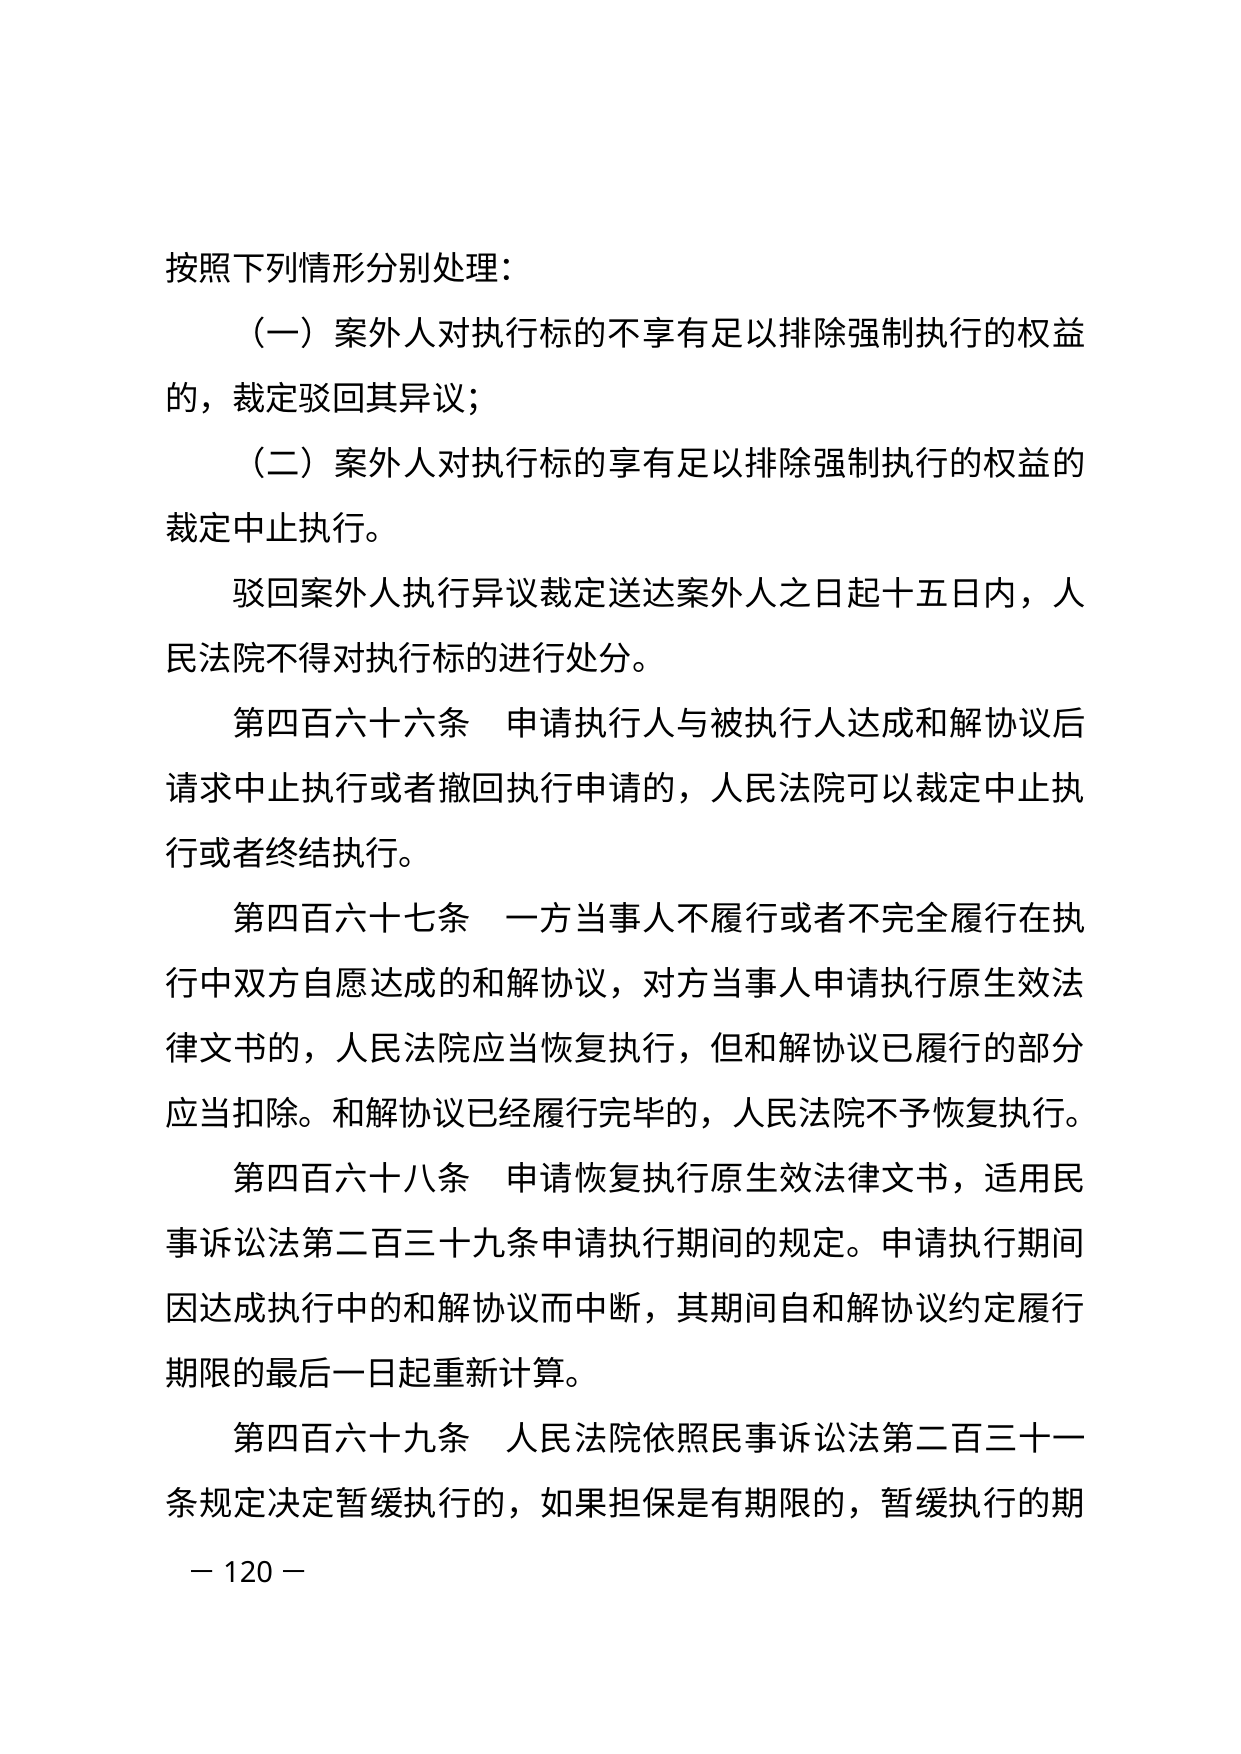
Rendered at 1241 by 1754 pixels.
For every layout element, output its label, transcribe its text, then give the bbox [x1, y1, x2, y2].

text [165, 233, 1087, 298]
text （一）案外人对执行标的不享有足以排除强制执行的权益的，裁定驳回其异议； [165, 298, 1087, 428]
text 第四百六十八条 申请恢复执行原生效法律文书，适用民事诉讼法第二百三十九条申请执行期间的规定。申请执行期间因达成执行中的和解协议而中断，其期间自和解协议约定履行期限的最后一日起重新计算。 [165, 1143, 1087, 1403]
text 第四百六十六条 申请执行人与被执行人达成和解协议后请求中止执行或者撤回执行申请的，人民法院可以裁定中止执行或者终结执行。 [165, 688, 1087, 883]
text 第四百六十七条 一方当事人不履行或者不完全履行在执行中双方自愿达成的和解协议，对方当事人申请执行原生效法律文书的，人民法院应当恢复执行，但和解协议已履行的部分应当扣除。和解协议已经履行完毕的，人民法院不予恢复执行。 [165, 883, 1087, 1143]
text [165, 1403, 1087, 1533]
text 驳回案外人执行异议裁定送达案外人之日起十五日内，人民法院不得对执行标的进行处分。 [165, 558, 1087, 688]
text （二）案外人对执行标的享有足以排除强制执行的权益的，裁定中止执行。 [165, 428, 1087, 558]
